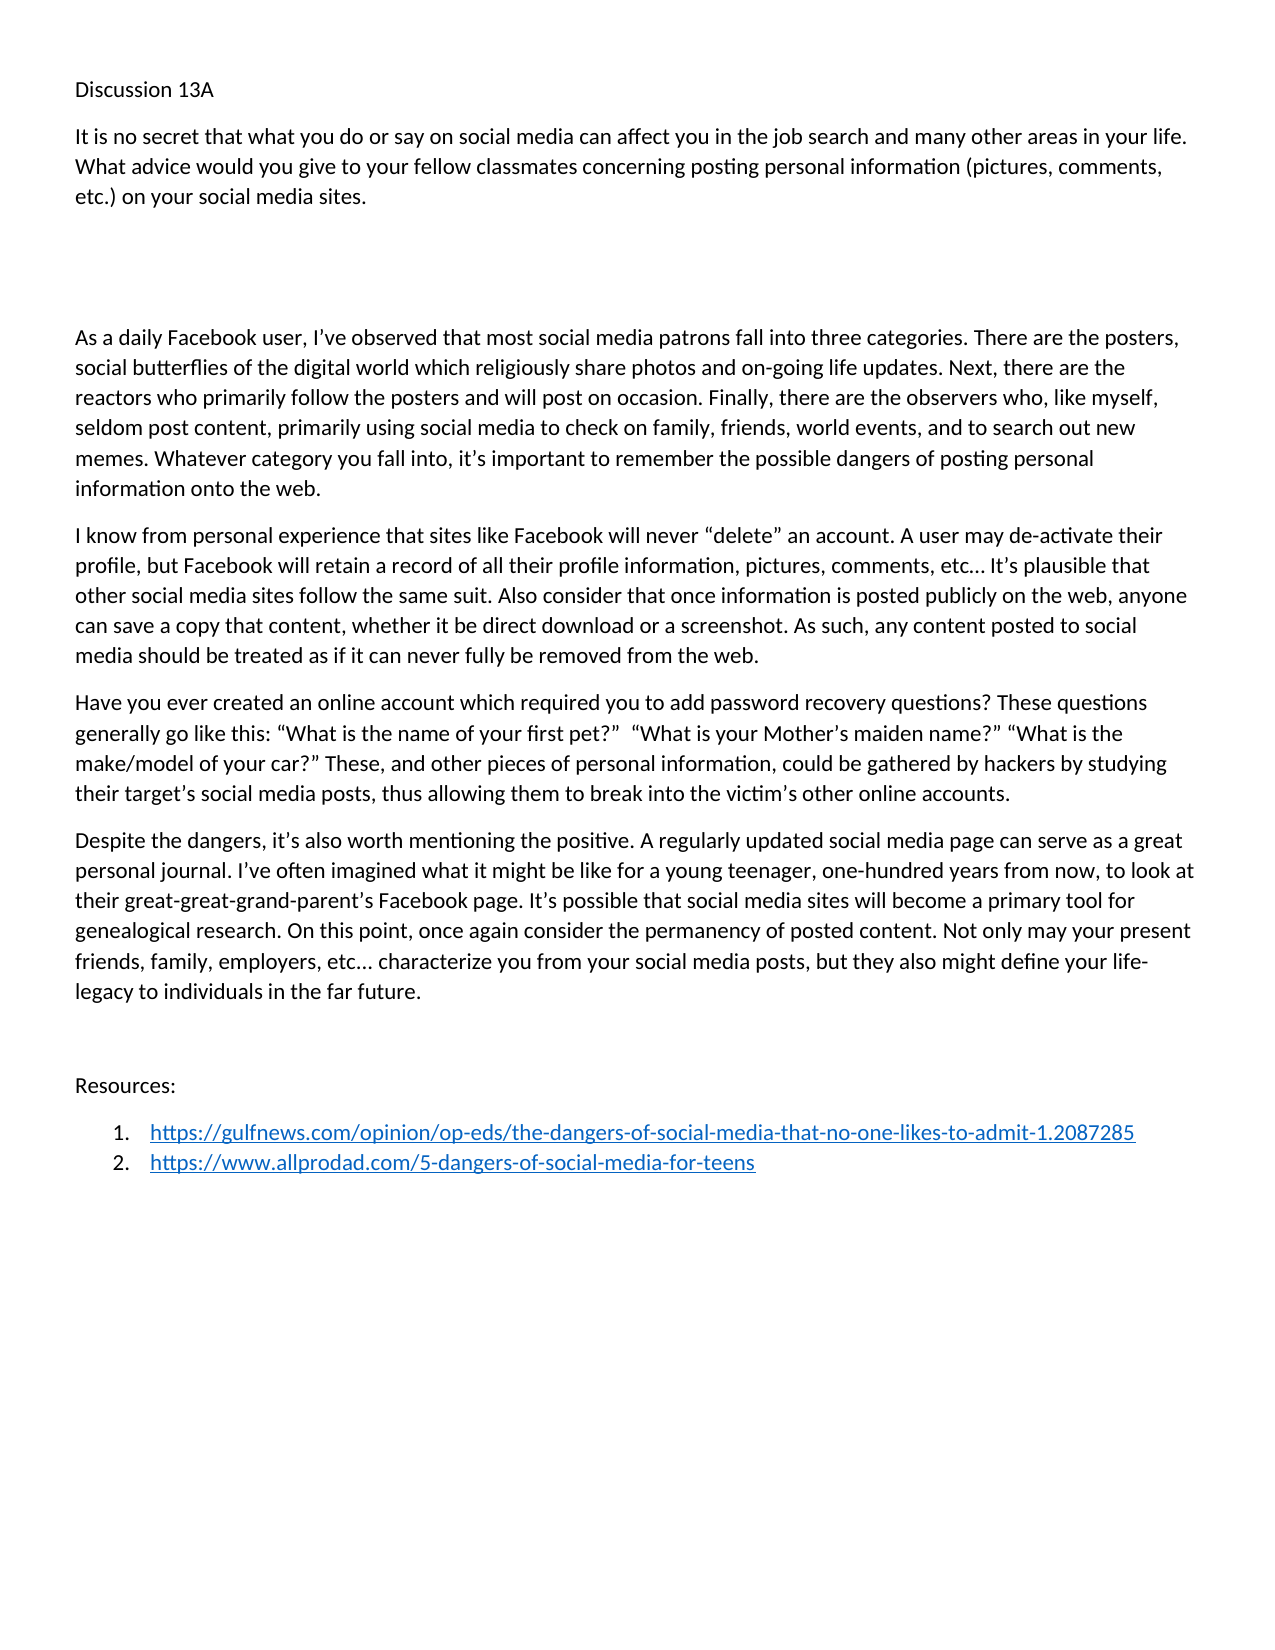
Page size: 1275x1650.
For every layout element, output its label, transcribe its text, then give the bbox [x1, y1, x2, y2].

text I know from personal experience that sites like Facebook will never “delete” an account. A user may de-activate their profile, but Facebook will retain a record of all their profile information, pictures, comments, etc… It’s plausible that other social media sites follow the same suit. Also consider that once information is posted publicly on the web, anyone can save a copy that content, whether it be direct download or a screenshot. As such, any content posted to social media should be treated as if it can never fully be removed from the web. [75, 521, 1200, 670]
list https://www.allprodad.com/5-dangers-of-social-media-for-teens [112, 1148, 1200, 1176]
text Despite the dangers, it’s also worth mentioning the positive. A regularly updated social media page can serve as a great personal journal. I’ve often imagined what it might be like for a young teenager, one-hundred years from now, to look at their great-great-grand-parent’s Facebook page. It’s possible that social media sites will become a primary tool for genealogical research. On this point, once again consider the permanency of posted content. Not only may your present friends, family, employers, etc... characterize you from your social media posts, but they also might define your life-legacy to individuals in the far future. [75, 826, 1200, 1005]
text As a daily Facebook user, I’ve observed that most social media patrons fall into three categories. There are the posters, social butterflies of the digital world which religiously share photos and on-going life updates. Next, there are the reactors who primarily follow the posters and will post on occasion. Finally, there are the observers who, like myself, seldom post content, primarily using social media to check on family, friends, world events, and to search out new memes. Whatever category you fall into, it’s important to remember the possible dangers of posting personal information onto the web. [75, 323, 1200, 502]
list https://gulfnews.com/opinion/op-eds/the-dangers-of-social-media-that-no-one-likes-to-admit-1.2087285 [112, 1118, 1200, 1146]
text Resources: [75, 1071, 1200, 1099]
text Have you ever created an online account which required you to add password recovery questions? These questions generally go like this: “What is the name of your first pet?” “What is your Mother’s maiden name?” “What is the make/model of your car?” These, and other pieces of personal information, could be gathered by hackers by studying their target’s social media posts, thus allowing them to break into the victim’s other online accounts. [75, 688, 1200, 807]
text It is no secret that what you do or say on social media can affect you in the job search and many other areas in your life. What advice would you give to your fellow classmates concerning posting personal information (pictures, comments, etc.) on your social media sites. [75, 122, 1200, 210]
text Discussion 13A [75, 75, 1200, 103]
